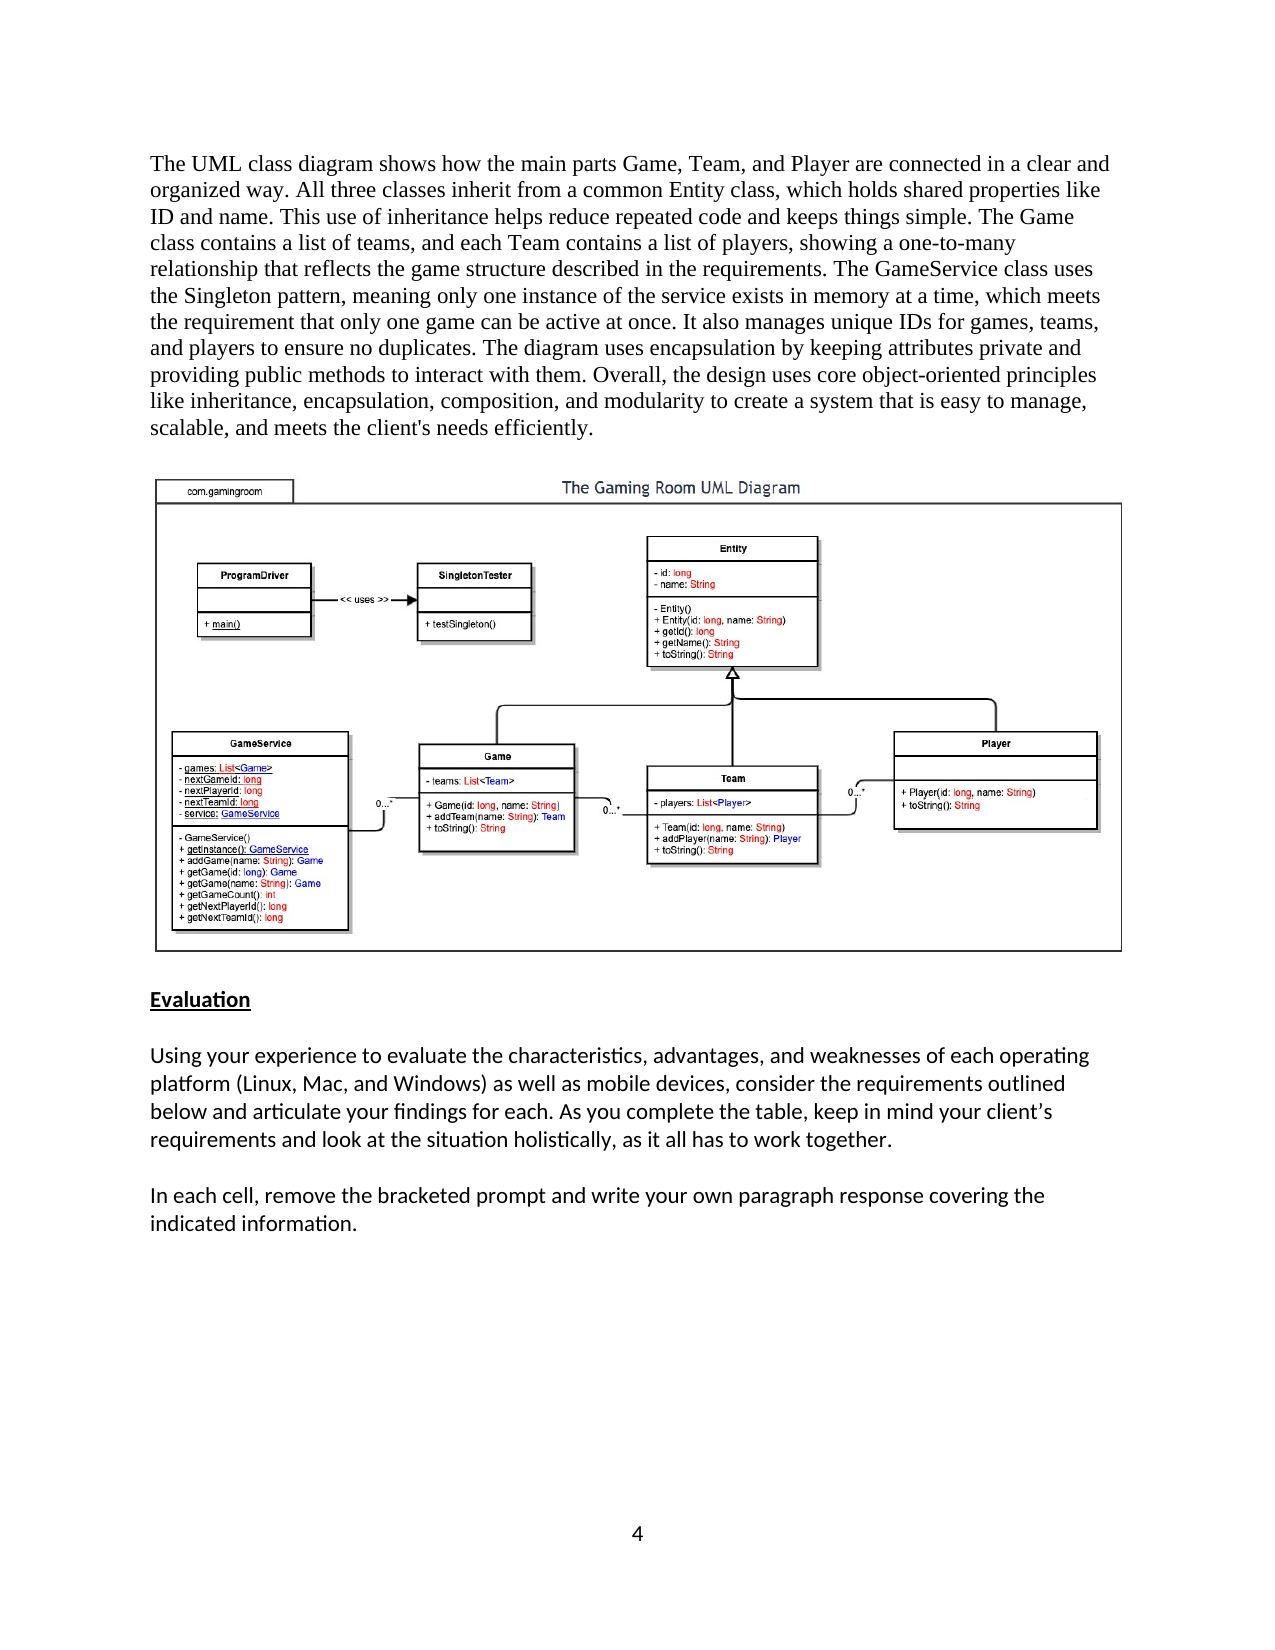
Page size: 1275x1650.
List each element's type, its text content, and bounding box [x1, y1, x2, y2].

text In each cell, remove the bracketed prompt and write your own paragraph response covering the indicated information. [150, 1182, 1125, 1238]
subtitle Evaluation [150, 985, 1125, 1013]
text Using your experience to evaluate the characteristics, advantages, and weaknesses of each operating platform (Linux, Mac, and Windows) as well as mobile devices, consider the requirements outlined below and articulate your findings for each. As you complete the table, keep in mind your client’s requirements and look at the situation holistically, as it all has to work together. [150, 1041, 1125, 1153]
text The UML class diagram shows how the main parts Game, Team, and Player are connected in a clear and organized way. All three classes inherit from a common Entity class, which holds shared properties like ID and name. This use of inheritance helps reduce repeated code and keeps things simple. The Game class contains a list of teams, and each Team contains a list of players, showing a one-to-many relationship that reflects the game structure described in the requirements. The GameService class uses the Singleton pattern, meaning only one instance of the service exists in memory at a time, which meets the requirement that only one game can be active at once. It also manages unique IDs for games, teams, and players to ensure no duplicates. The diagram uses encapsulation by keeping attributes private and providing public methods to interact with them. Overall, the design uses core object-oriented principles like inheritance, encapsulation, composition, and modularity to create a system that is easy to manage, scalable, and meets the client's needs efficiently. [150, 150, 1125, 440]
picture [150, 467, 1125, 958]
